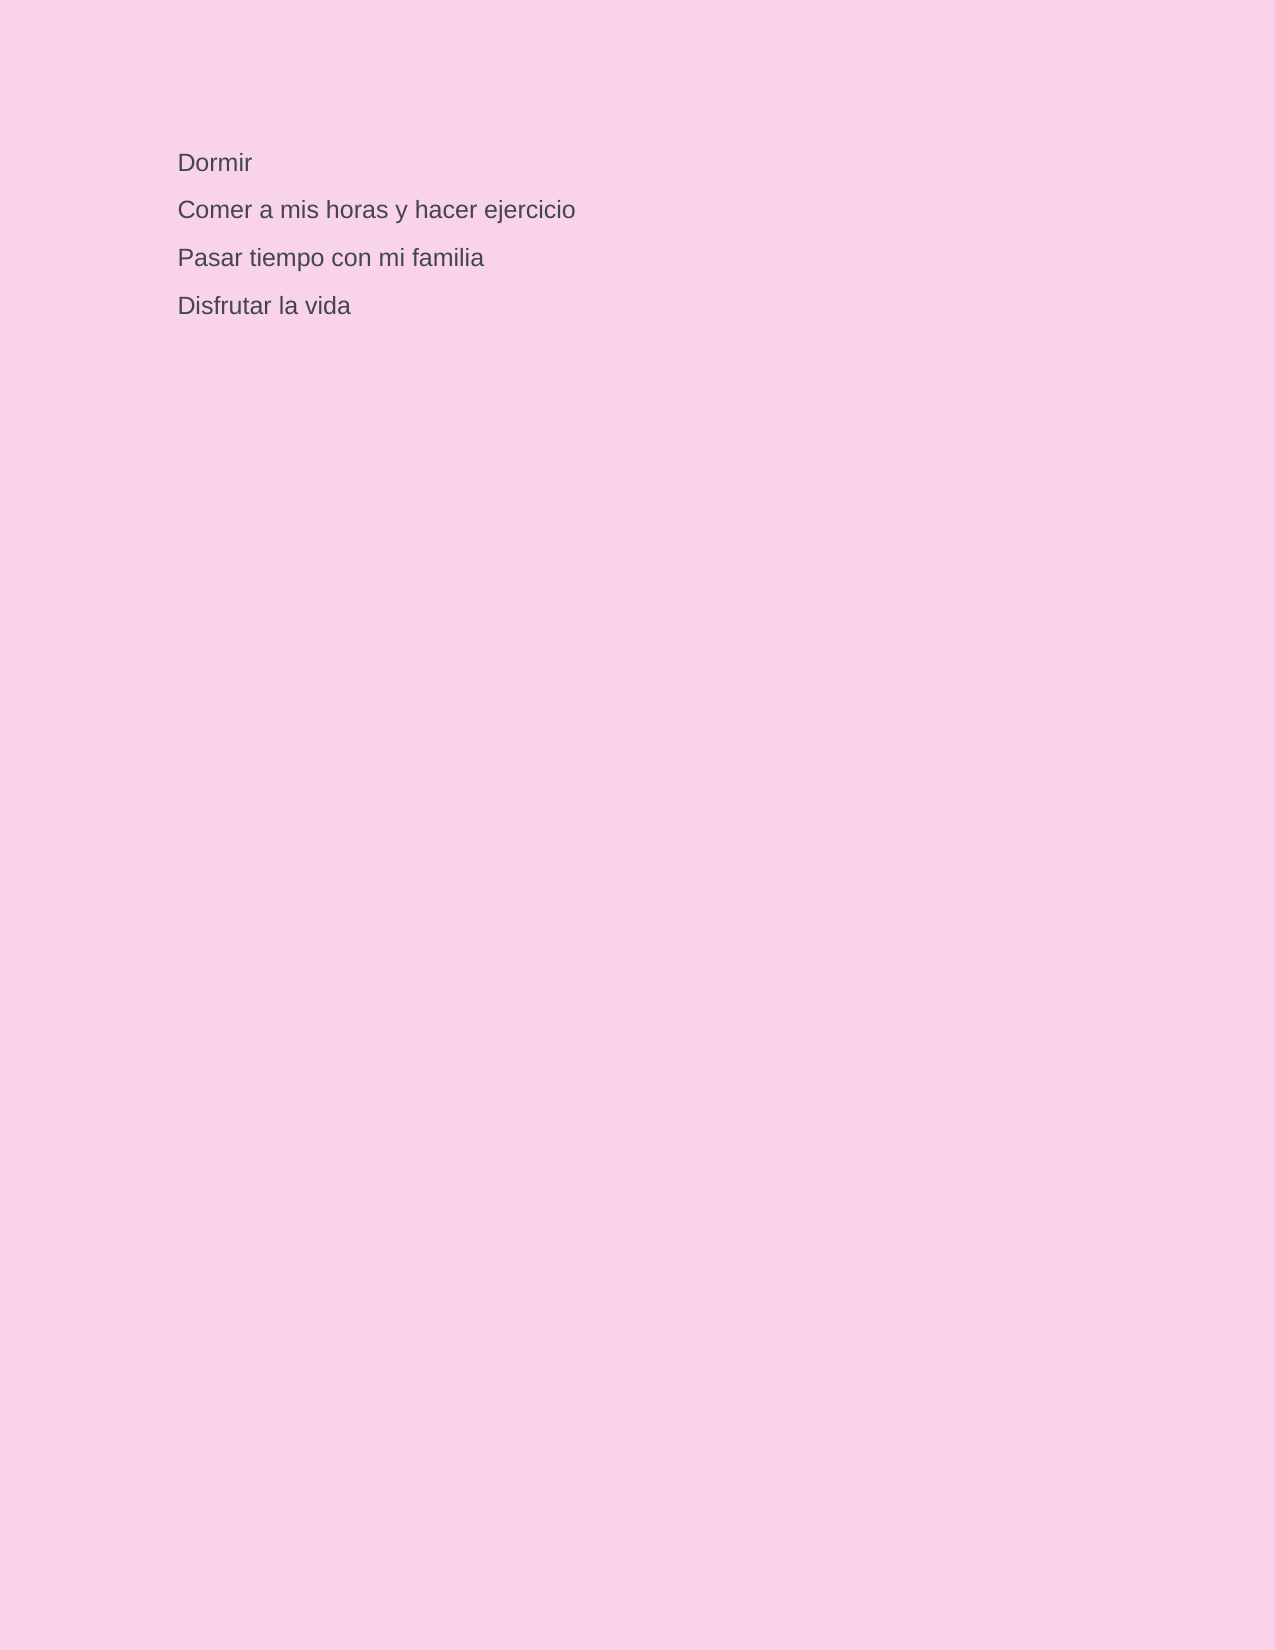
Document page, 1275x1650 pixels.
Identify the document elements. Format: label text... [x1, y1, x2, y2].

text Pasar tiempo con mi familia [177, 243, 1098, 272]
text Dormir [177, 148, 1098, 176]
text Comer a mis horas y hacer ejercicio [177, 195, 1098, 224]
text Disfrutar la vida [177, 291, 1098, 319]
